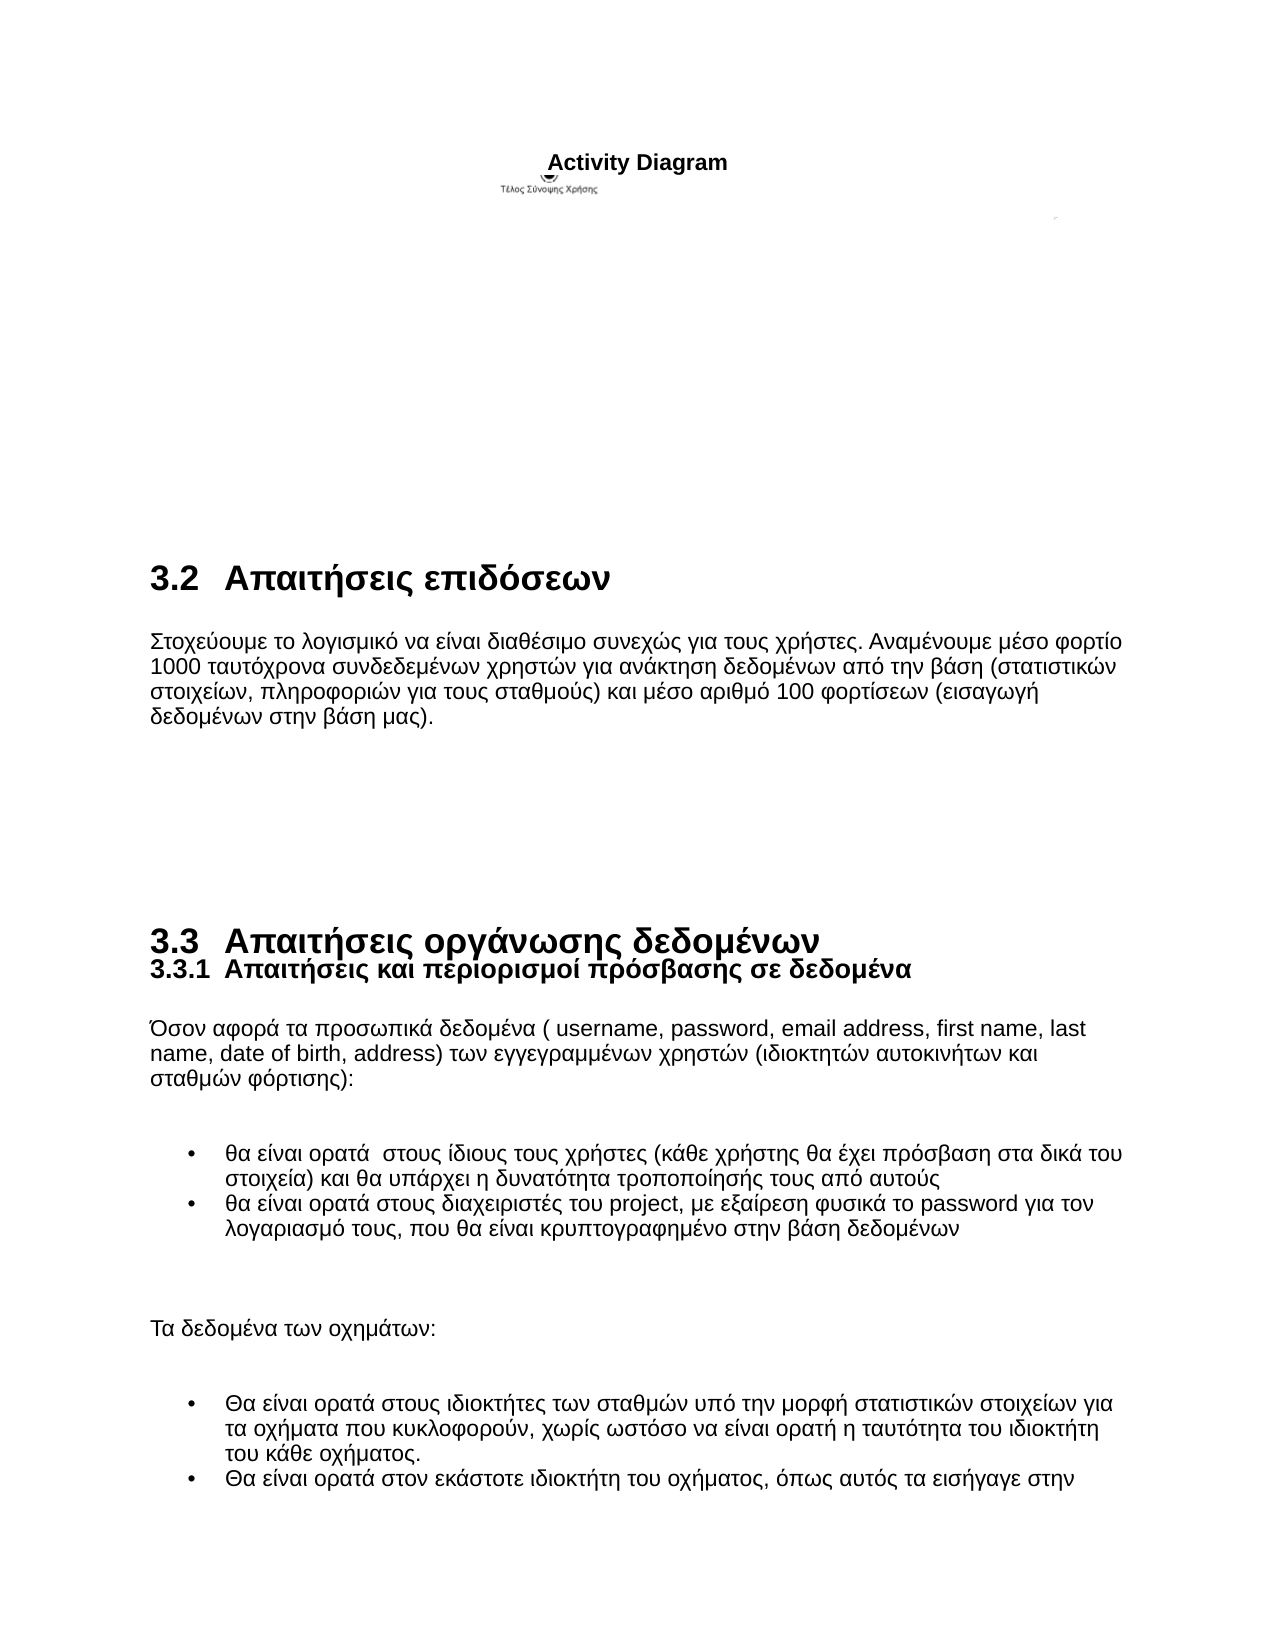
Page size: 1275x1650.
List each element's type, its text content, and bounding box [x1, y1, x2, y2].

text Όσον αφορά τα προσωπικά δεδομένα ( username, password, email address, first name, last name, date of birth, address) των εγγεγραμμένων χρηστών (ιδιοκτητών αυτοκινήτων και σταθμών φόρτισης): [150, 1017, 1125, 1092]
text 3.2 Απαιτήσεις επιδόσεων [339, 571, 408, 596]
text Τα δεδομένα των οχημάτων: [150, 1317, 1125, 1342]
list θα είναι ορατά στους ίδιους τους χρήστες (κάθε χρήστης θα έχει πρόσβαση στα δικά του στοιχεία) και θα υπάρχει η δυνατότητα τροποποίησής τους από αυτούς [187, 1142, 1125, 1192]
list Θα είναι ορατά στους ιδιοκτήτες των σταθμών υπό την μορφή στατιστικών στοιχείων για τα οχήματα που κυκλοφορούν, χωρίς ωστόσο να είναι ορατή η ταυτότητα του ιδιοκτήτη του κάθε οχήματος. [187, 1392, 1125, 1467]
text 3.2 Απαιτήσεις επιδόσεων [150, 571, 338, 596]
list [187, 1467, 1125, 1492]
text Στοχεύουμε το λογισμικό να είναι διαθέσιμο συνεχώς για τους χρήστες. Αναμένουμε μέσο φορτίο 1000 ταυτόχρονα συνδεδεμένων χρηστών για ανάκτηση δεδομένων από την βάση (στατιστικών στοιχείων, πληροφοριών για τους σταθμούς) και μέσο αριθμό 100 φορτίσεων (εισαγωγή δεδομένων στην βάση μας). [150, 629, 1125, 729]
list θα είναι ορατά στους διαχειριστές του project, με εξαίρεση φυσικά το password για τον λογαριασμό τους, που θα είναι κρυπτογραφημένο στην βάση δεδομένων [187, 1192, 1125, 1242]
text Activity Diagram [150, 150, 1125, 175]
text 3.2 Απαιτήσεις επιδόσεων [401, 571, 1125, 596]
text 3.3 Απαιτήσεις οργάνωσης δεδομένων 3.3.1 Απαιτήσεις και περιορισμοί πρόσβασης σε δεδομένα [150, 933, 1125, 983]
